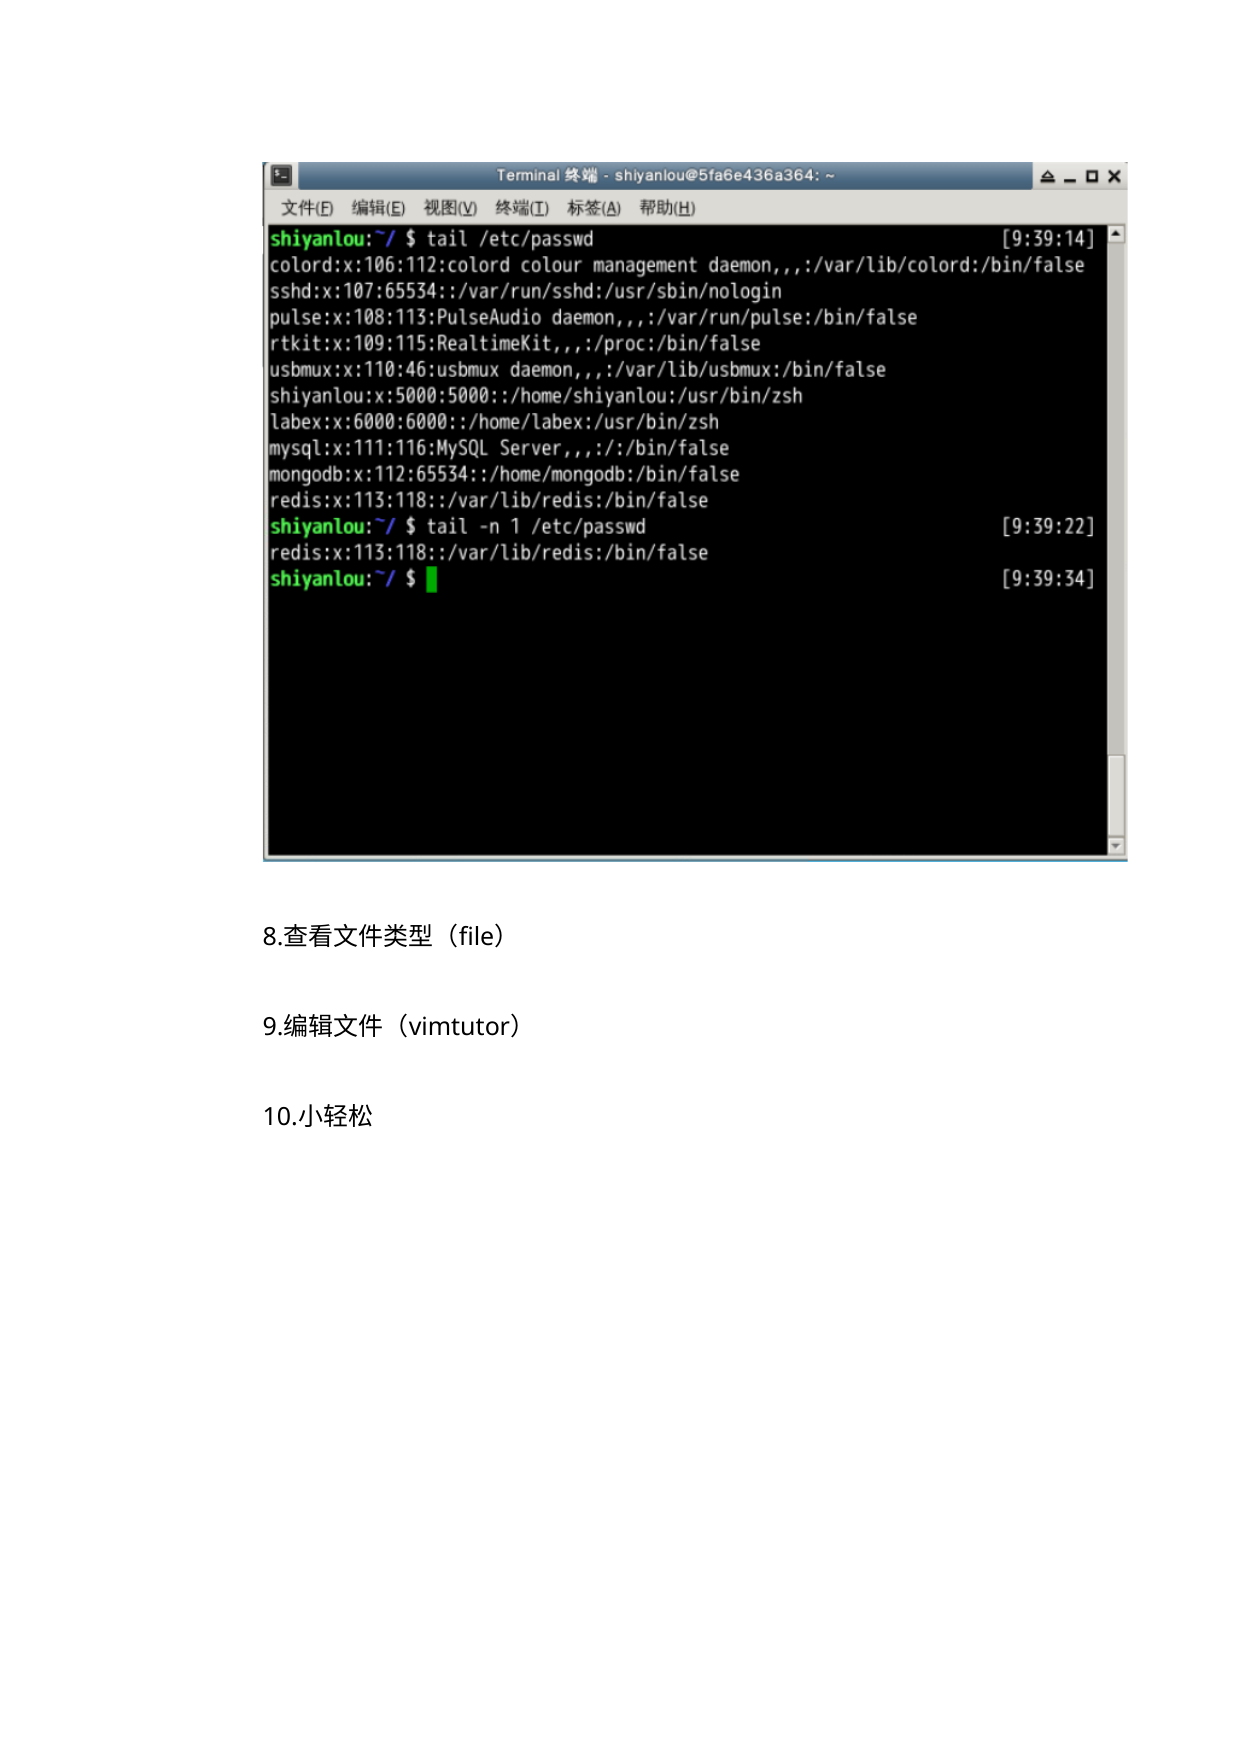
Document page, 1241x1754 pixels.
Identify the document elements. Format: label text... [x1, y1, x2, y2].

picture [262, 162, 1128, 862]
text 8.查看文件类型（file） [187, 902, 1053, 967]
text 9.编辑文件（vimtutor） [187, 992, 1053, 1057]
text 10.小轻松 [187, 1082, 1053, 1147]
